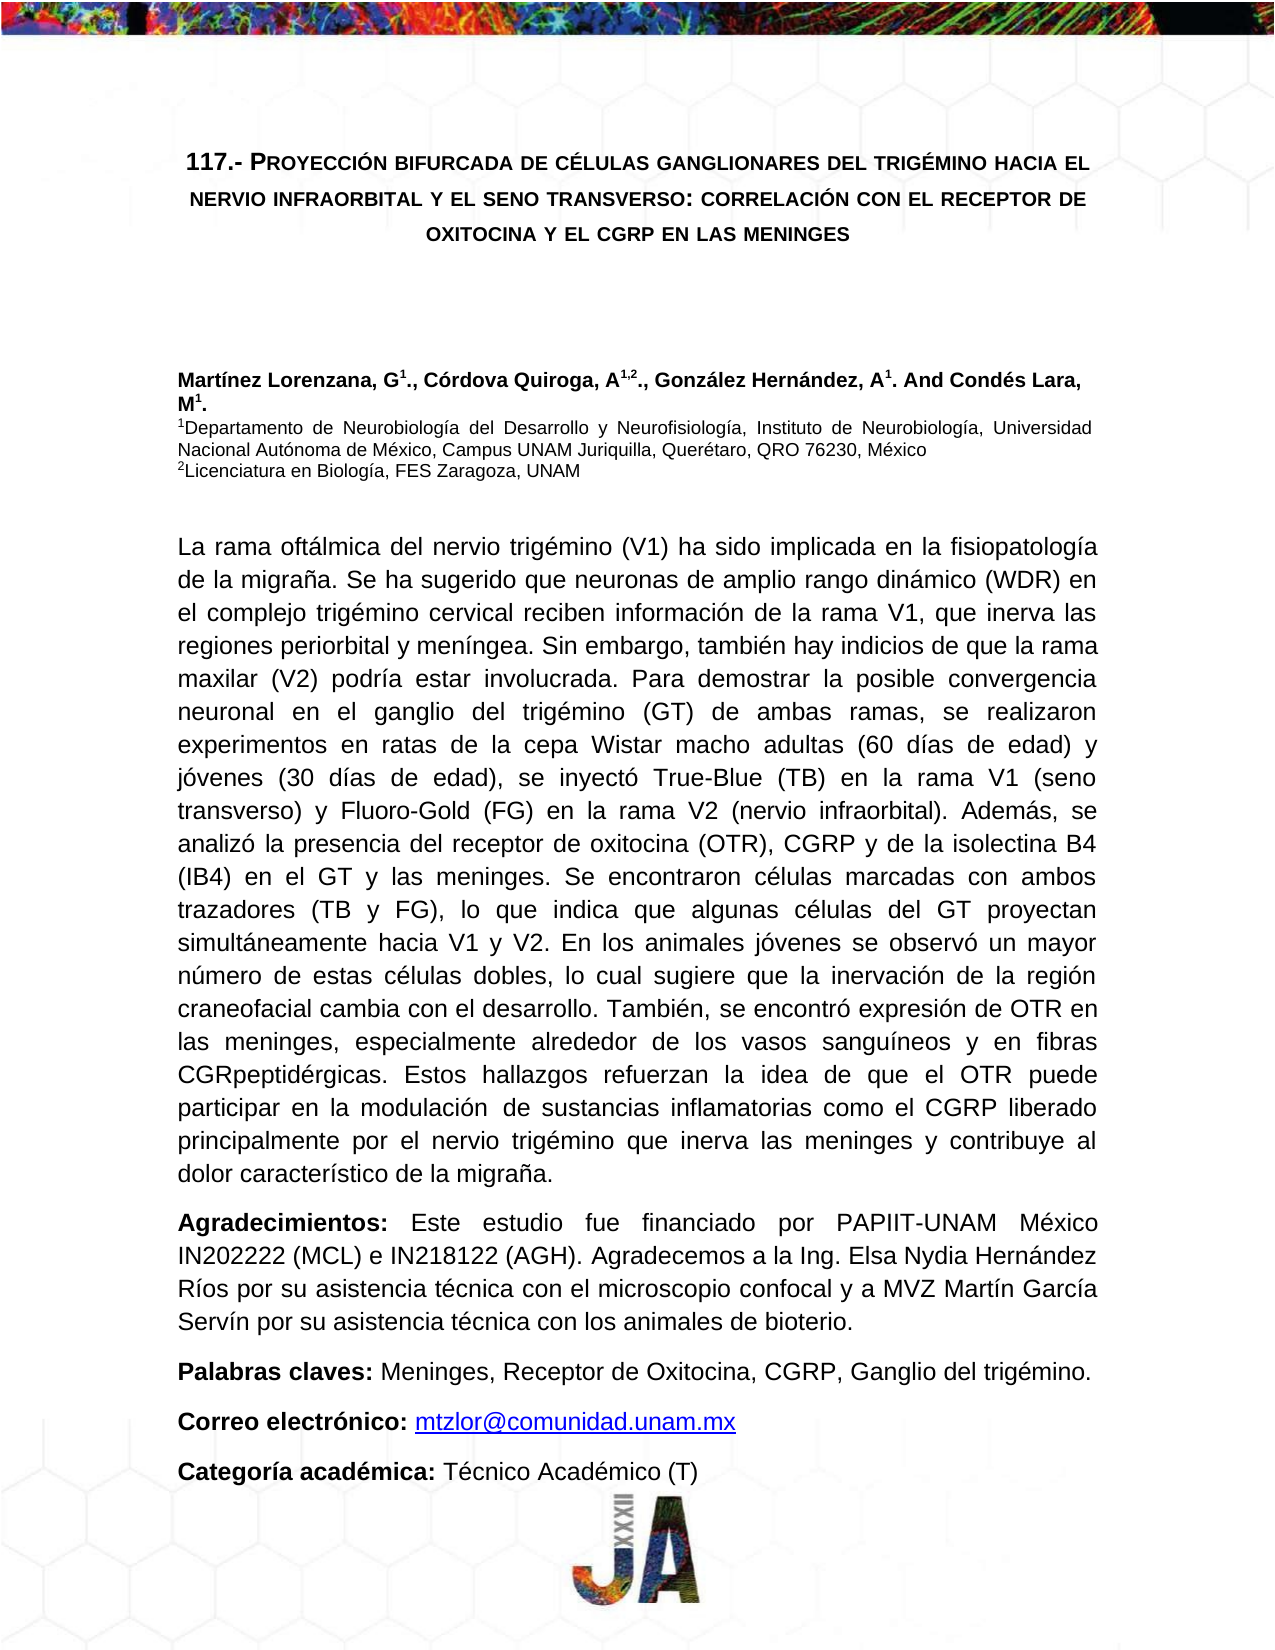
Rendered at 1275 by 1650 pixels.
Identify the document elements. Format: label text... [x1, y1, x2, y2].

text Martínez Lorenzana, G1., Córdova Quiroga, A1,2., González Hernández, A1. And Condés Lara, M1. [177, 368, 1098, 416]
text Correo electrónico: mtzlor@comunidad.unam.mx [177, 1407, 1125, 1436]
text 1Departamento de Neurobiología del Desarrollo y Neurofisiología, Instituto de Neurobiología, Universidad Nacional Autónoma de México, Campus UNAM Juriquilla, Querétaro, QRO 76230, México [177, 416, 1098, 460]
text Agradecimientos: Este estudio fue financiado por PAPIIT-UNAM México IN202222 (MCL) e IN218122 (AGH). Agradecemos a la Ing. Elsa Nydia Hernández Ríos por su asistencia técnica con el microscopio confocal y a MVZ Martín García Servín por su asistencia técnica con los animales de bioterio. [177, 1208, 1098, 1336]
subtitle 117.- Proyección bifurcada de células ganglionares del trigémino hacia el nervio infraorbital y el seno transverso: correlación con el receptor de oxitocina y el cgrp en las meninges [182, 147, 1094, 247]
text La rama oftálmica del nervio trigémino (V1) ha sido implicada en la fisiopatología de la migraña. Se ha sugerido que neuronas de amplio rango dinámico (WDR) en el complejo trigémino cervical reciben información de la rama V1, que inerva las regiones periorbital y meníngea. Sin embargo, también hay indicios de que la rama maxilar (V2) podría estar involucrada. Para demostrar la posible convergencia neuronal en el ganglio del trigémino (GT) de ambas ramas, se realizaron experimentos en ratas de la cepa Wistar macho adultas (60 días de edad) y jóvenes (30 días de edad), se inyectó True-Blue (TB) en la rama V1 (seno transverso) y Fluoro-Gold (FG) en la rama V2 (nervio infraorbital). Además, se analizó la presencia del receptor de oxitocina (OTR), CGRP y de la isolectina B4 (IB4) en el GT y las meninges. Se encontraron células marcadas con ambos trazadores (TB y FG), lo que indica que algunas células del GT proyectan simultáneamente hacia V1 y V2. En los animales jóvenes se observó un mayor número de estas células dobles, lo cual sugiere que la inervación de la región craneofacial cambia con el desarrollo. También, se encontró expresión de OTR en las meninges, especialmente alrededor de los vasos sanguíneos y en fibras CGRpeptidérgicas. Estos hallazgos refuerzan la idea de que el OTR puede participar en la modulación de sustancias inflamatorias como el CGRP liberado principalmente por el nervio trigémino que inerva las meninges y contribuye al dolor característico de la migraña. [177, 532, 1098, 1188]
text 2Licenciatura en Biología, FES Zaragoza, UNAM [177, 460, 1125, 482]
text Palabras claves: Meninges, Receptor de Oxitocina, CGRP, Ganglio del trigémino. [177, 1357, 1125, 1386]
text Categoría académica: Técnico Académico (T) [177, 1457, 1125, 1486]
picture [1, 2, 1274, 1650]
